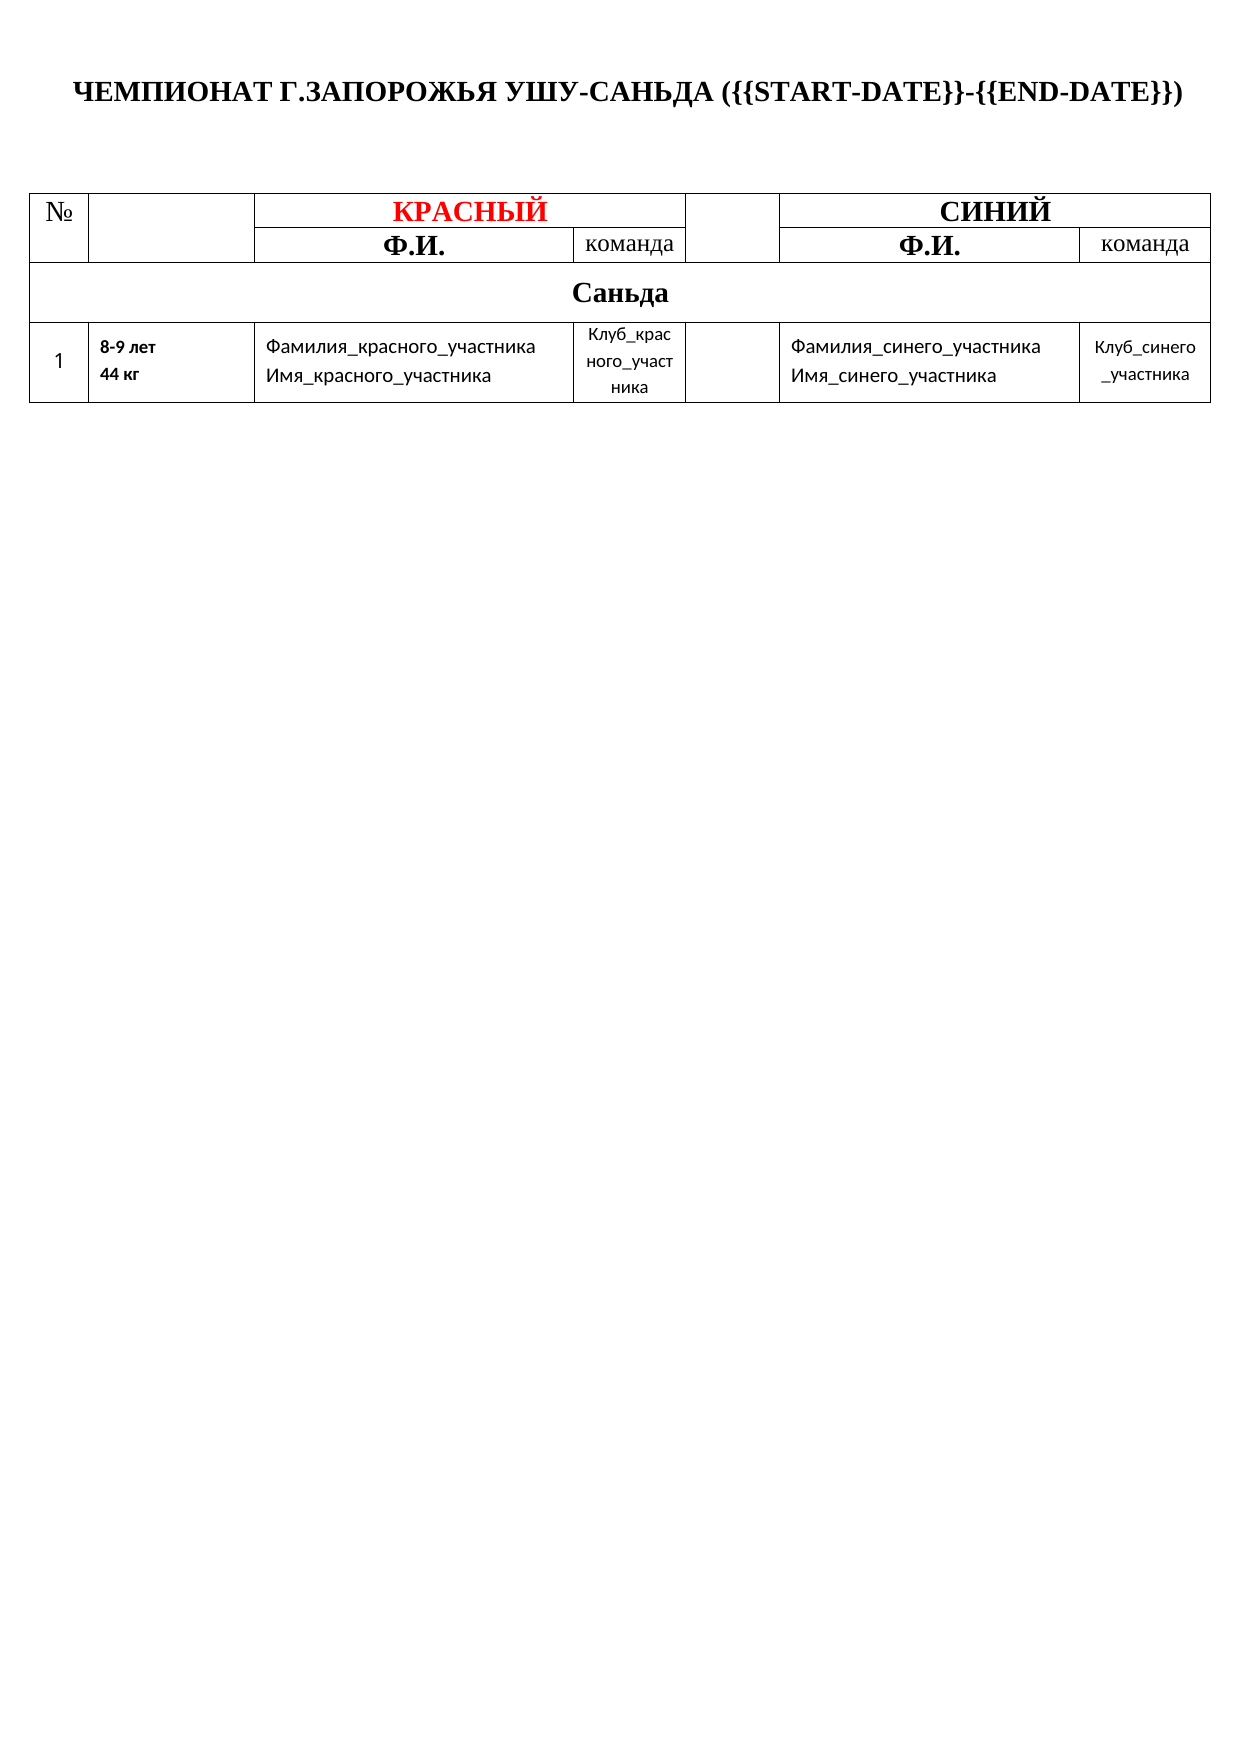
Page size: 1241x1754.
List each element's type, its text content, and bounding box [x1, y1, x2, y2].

table_header № [30, 194, 88, 262]
table_header [89, 194, 254, 262]
table_cell 8-9 лет 44 кг [89, 323, 254, 402]
table_cell Клуб_красного_участника [574, 323, 685, 402]
table_cell команда [574, 228, 685, 262]
table_cell Клуб_синего_участника [1080, 323, 1210, 402]
table_cell Фамилия_красного_участника Имя_красного_участника [255, 323, 573, 402]
table_cell Ф.И. [255, 228, 573, 262]
table_cell 1 [30, 323, 88, 402]
table_cell [686, 323, 779, 402]
table_cell Фамилия_синего_участника Имя_синего_участника [780, 323, 1079, 402]
table_cell Ф.И. [780, 228, 1079, 262]
text Чемпионат Г.Запорожья ушу-саньда ({{start-date}}-{{end-date}}) [29, 74, 1226, 107]
table_cell Саньда [30, 263, 1210, 322]
table_cell команда [1080, 228, 1210, 262]
table_header CИНИЙ [780, 194, 1210, 227]
table_header [686, 194, 779, 262]
table_header КРАСНЫЙ [255, 194, 685, 227]
